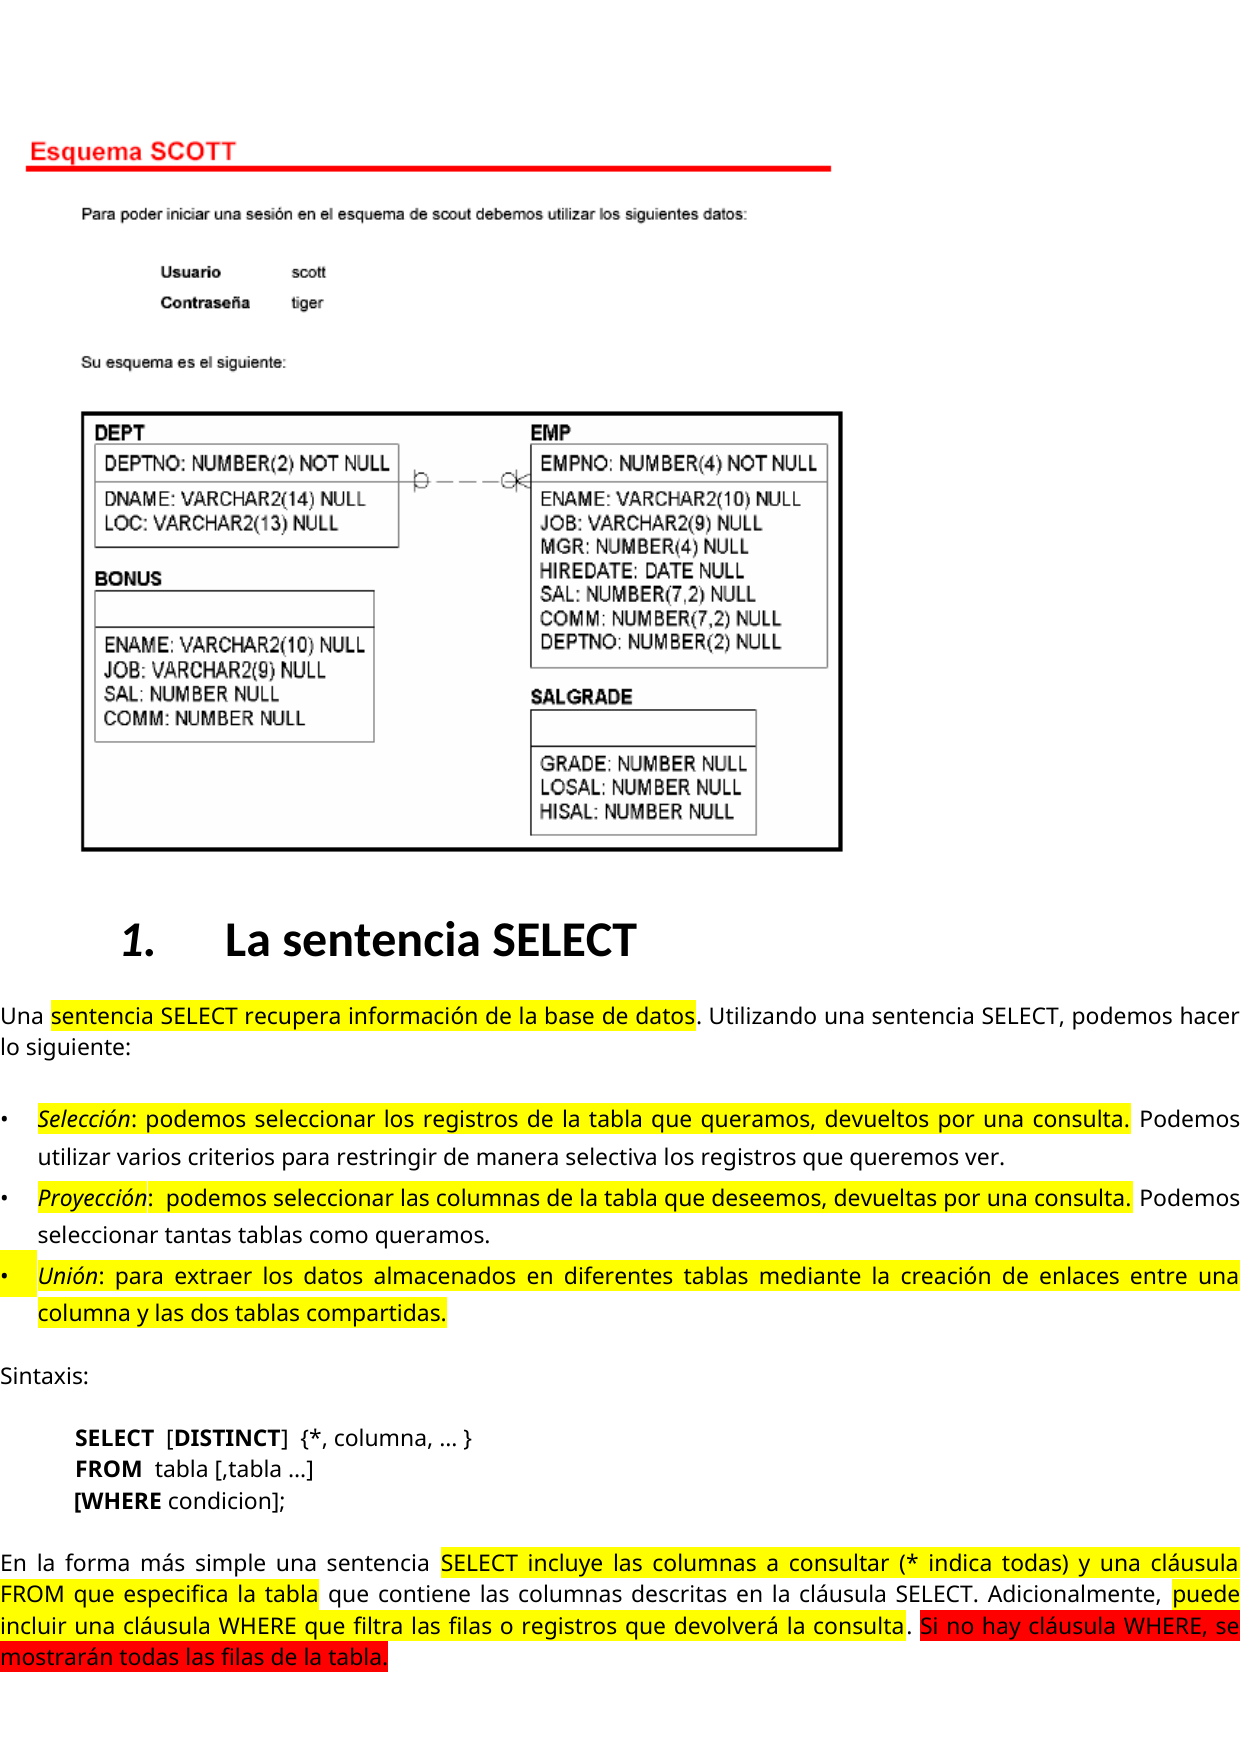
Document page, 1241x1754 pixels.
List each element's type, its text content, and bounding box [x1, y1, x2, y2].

picture [0, 137, 901, 894]
subtitle La sentencia SELECT [118, 908, 1240, 969]
text [WHERE condicion]; [0, 1485, 1240, 1516]
text Sintaxis: [0, 1360, 1240, 1391]
list Proyección: podemos seleccionar las columnas de la tabla que deseemos, devueltas por una consulta. Podemos seleccionar tantas tablas como queramos. [0, 1172, 1240, 1250]
text Una sentencia SELECT recupera información de la base de datos. Utilizando una sentencia SELECT, podemos hacer lo siguiente: [0, 1000, 1240, 1062]
text En la forma más simple una sentencia SELECT incluye las columnas a consultar (* indica todas) y una cláusula FROM que especifica la tabla que contiene las columnas descritas en la cláusula SELECT. Adicionalmente, puede incluir una cláusula WHERE que filtra las filas o registros que devolverá la consulta. Si no hay cláusula WHERE, se mostrarán todas las filas de la tabla. [0, 1547, 1240, 1672]
text FROM tabla [,tabla …] [0, 1453, 1240, 1485]
list Selección: podemos seleccionar los registros de la tabla que queramos, devueltos por una consulta. Podemos utilizar varios criterios para restringir de manera selectiva los registros que queremos ver. [0, 1094, 1240, 1172]
text SELECT [DISTINCT] {*, columna, … } [0, 1422, 1240, 1453]
list Unión: para extraer los datos almacenados en diferentes tablas mediante la creación de enlaces entre una columna y las dos tablas compartidas. [0, 1250, 1240, 1328]
